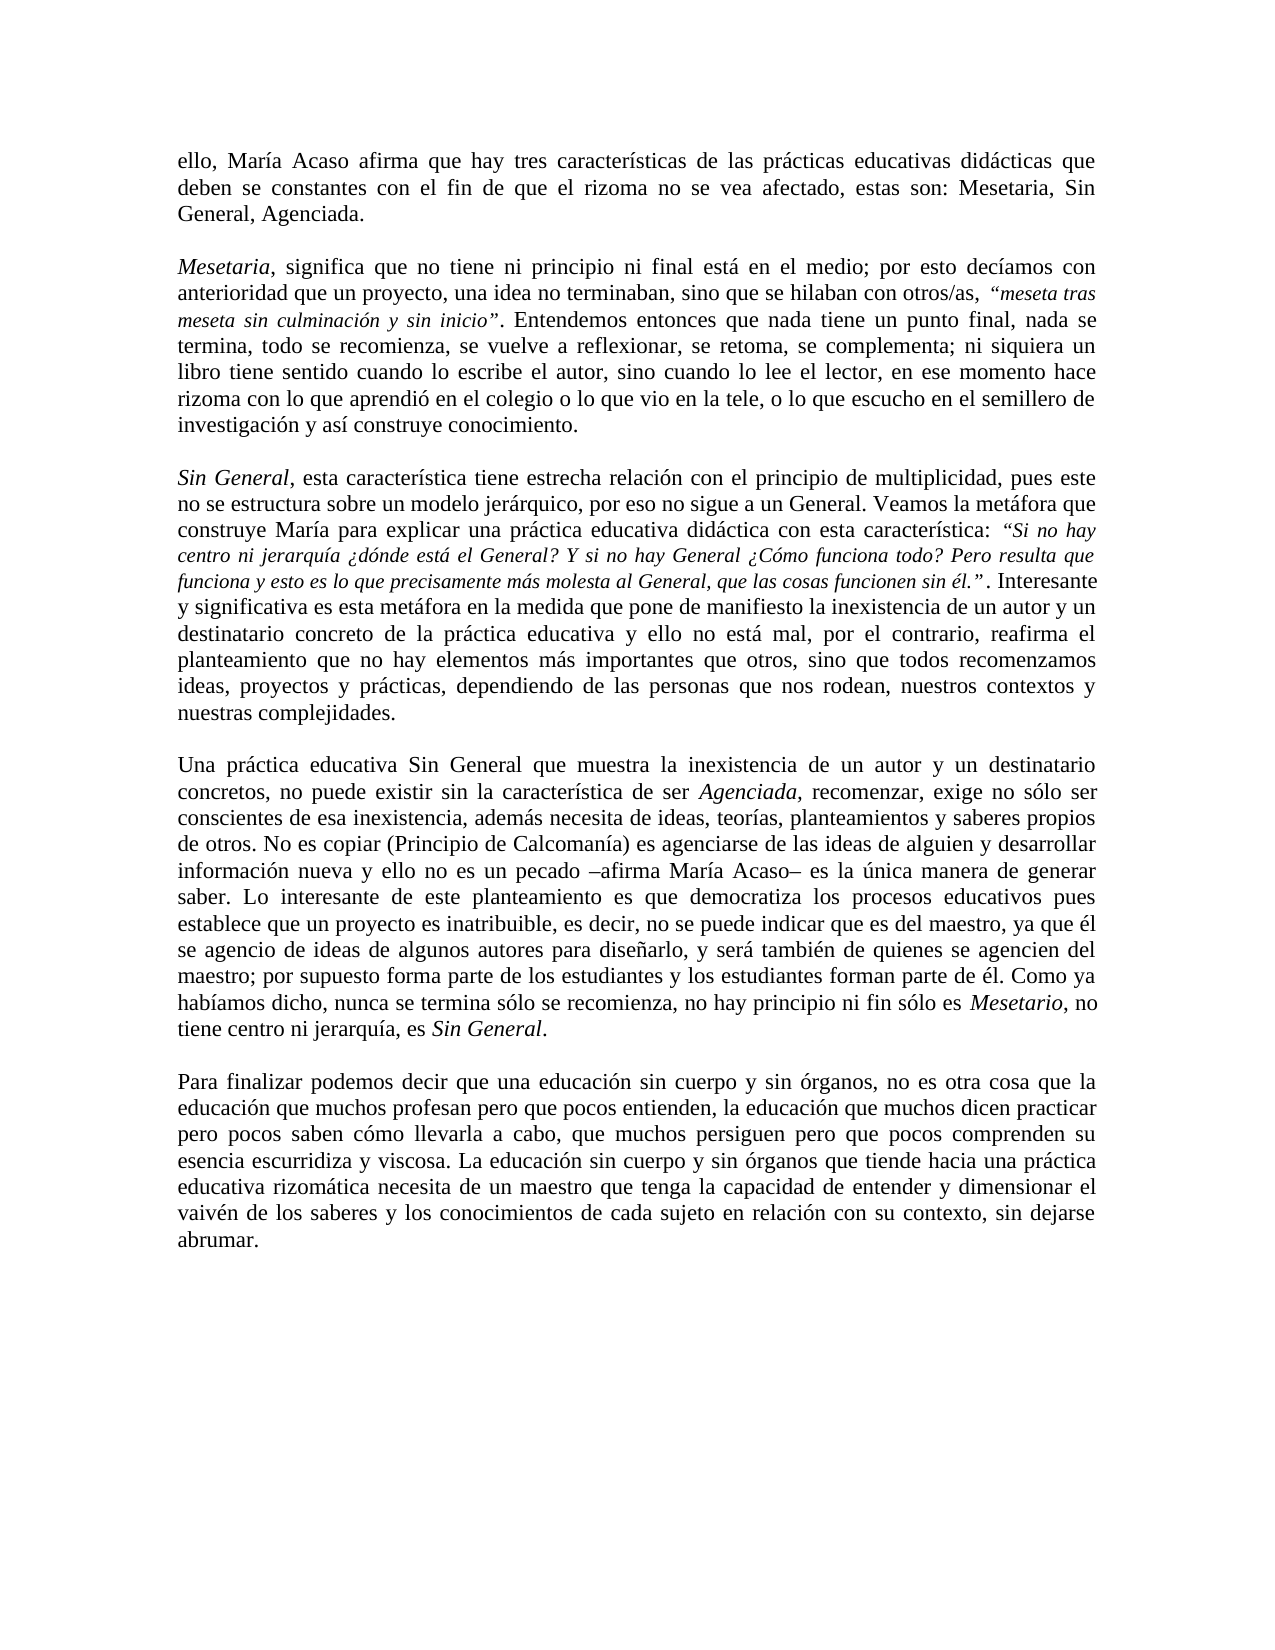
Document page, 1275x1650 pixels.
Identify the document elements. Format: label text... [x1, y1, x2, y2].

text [177, 148, 1098, 227]
text Una práctica educativa Sin General que muestra la inexistencia de un autor y un destinatario concretos, no puede existir sin la característica de ser Agenciada, recomenzar, exige no sólo ser conscientes de esa inexistencia, además necesita de ideas, teorías, planteamientos y saberes propios de otros. No es copiar (Principio de Calcomanía) es agenciarse de las ideas de alguien y desarrollar información nueva y ello no es un pecado –afirma María Acaso– es la única manera de generar saber. Lo interesante de este planteamiento es que democratiza los procesos educativos pues establece que un proyecto es inatribuible, es decir, no se puede indicar que es del maestro, ya que él se agencio de ideas de algunos autores para diseñarlo, y será también de quienes se agencien del maestro; por supuesto forma parte de los estudiantes y los estudiantes forman parte de él. Como ya habíamos dicho, nunca se termina sólo se recomienza, no hay principio ni fin sólo es Mesetario, no tiene centro ni jerarquía, es Sin General. [177, 751, 1098, 1041]
text Sin General, esta característica tiene estrecha relación con el principio de multiplicidad, pues este no se estructura sobre un modelo jerárquico, por eso no sigue a un General. Veamos la metáfora que construye María para explicar una práctica educativa didáctica con esta característica: “Si no hay centro ni jerarquía ¿dónde está el General? Y si no hay General ¿Cómo funciona todo? Pero resulta que funciona y esto es lo que precisamente más molesta al General, que las cosas funcionen sin él.”. Interesante y significativa es esta metáfora en la medida que pone de manifiesto la inexistencia de un autor y un destinatario concreto de la práctica educativa y ello no está mal, por el contrario, reafirma el planteamiento que no hay elementos más importantes que otros, sino que todos recomenzamos ideas, proyectos y prácticas, dependiendo de las personas que nos rodean, nuestros contextos y nuestras complejidades. [177, 464, 1098, 725]
text Para finalizar podemos decir que una educación sin cuerpo y sin órganos, no es otra cosa que la educación que muchos profesan pero que pocos entienden, la educación que muchos dicen practicar pero pocos saben cómo llevarla a cabo, que muchos persiguen pero que pocos comprenden su esencia escurridiza y viscosa. La educación sin cuerpo y sin órganos que tiende hacia una práctica educativa rizomática necesita de un maestro que tenga la capacidad de entender y dimensionar el vaivén de los saberes y los conocimientos de cada sujeto en relación con su contexto, sin dejarse abrumar. [177, 1068, 1098, 1252]
text Mesetaria, significa que no tiene ni principio ni final está en el medio; por esto decíamos con anterioridad que un proyecto, una idea no terminaban, sino que se hilaban con otros/as, “meseta tras meseta sin culminación y sin inicio”. Entendemos entonces que nada tiene un punto final, nada se termina, todo se recomienza, se vuelve a reflexionar, se retoma, se complementa; ni siquiera un libro tiene sentido cuando lo escribe el autor, sino cuando lo lee el lector, en ese momento hace rizoma con lo que aprendió en el colegio o lo que vio en la tele, o lo que escucho en el semillero de investigación y así construye conocimiento. [177, 253, 1098, 437]
